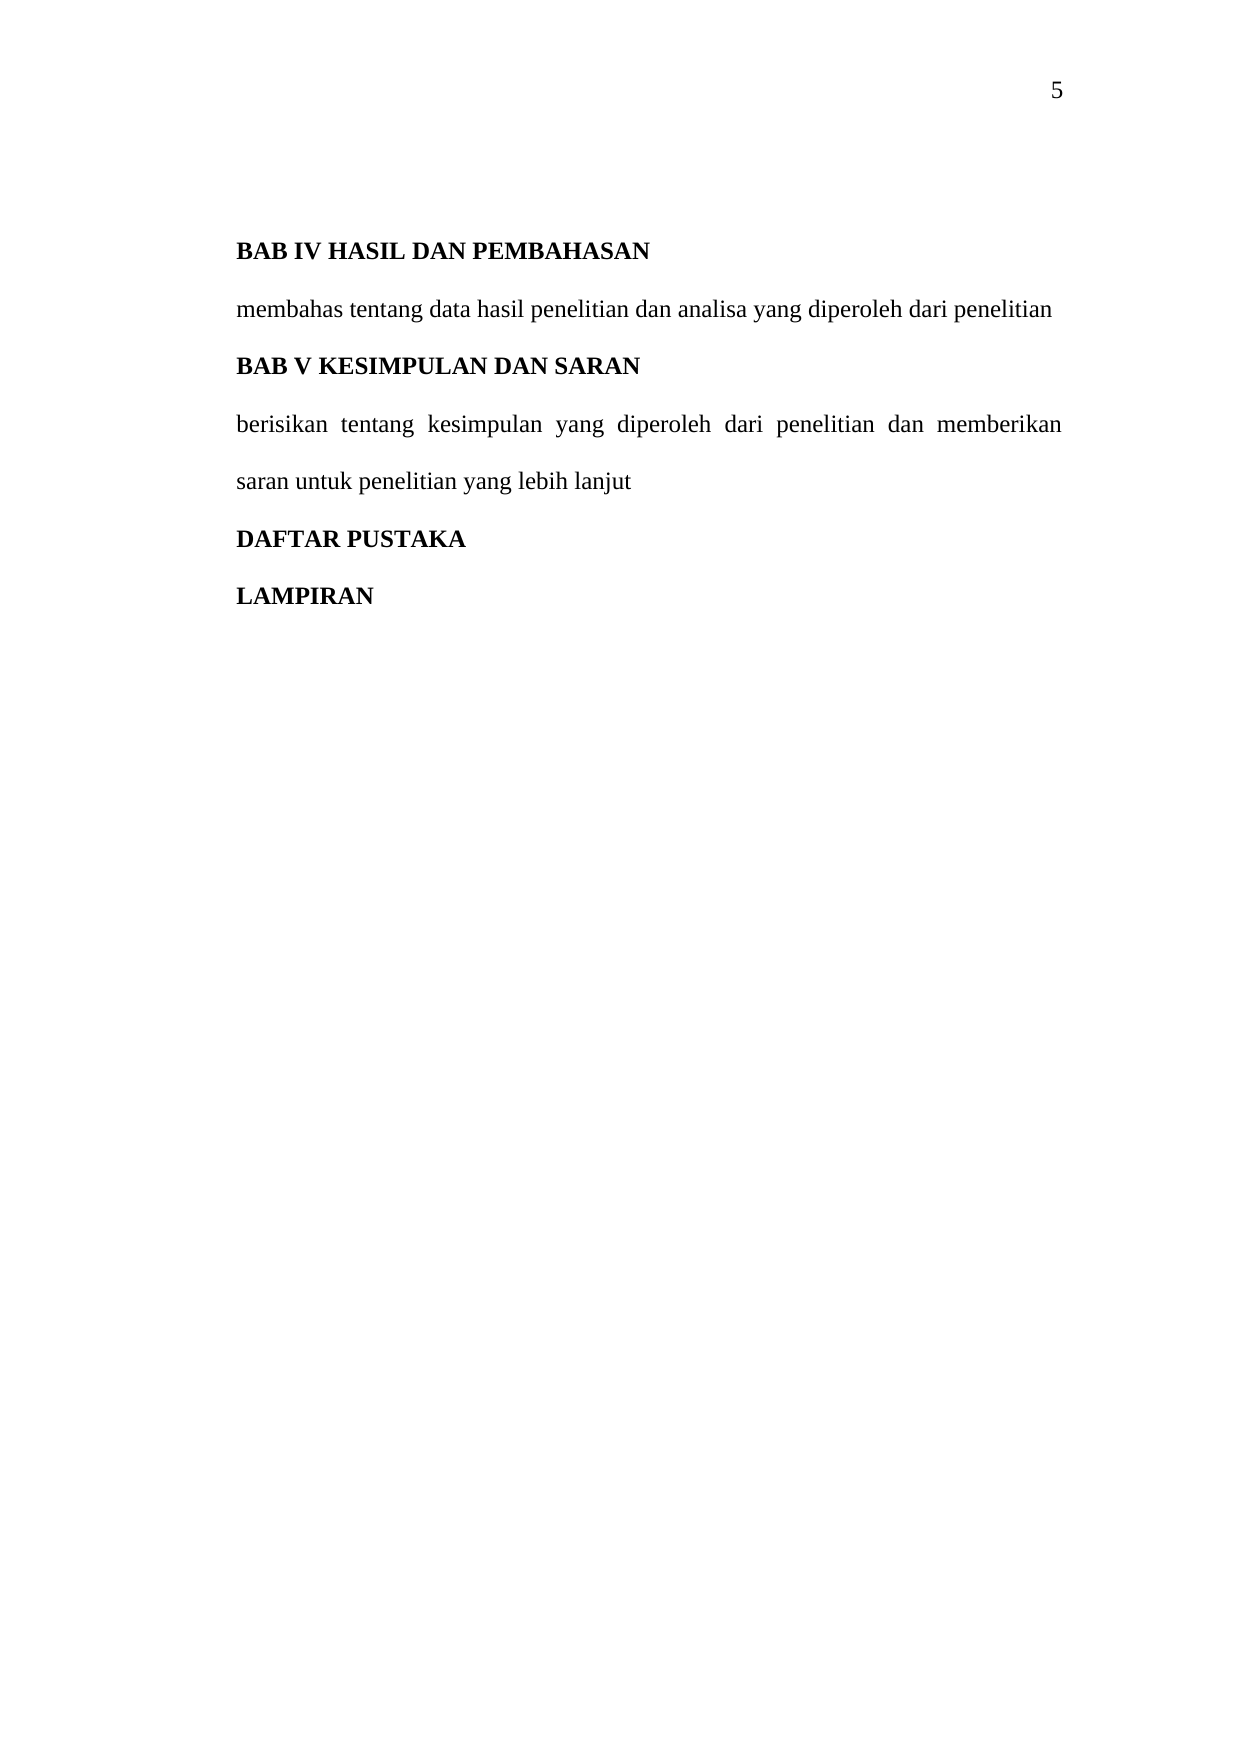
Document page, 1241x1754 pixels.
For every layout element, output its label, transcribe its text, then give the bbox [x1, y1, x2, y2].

text berisikan tentang kesimpulan yang diperoleh dari penelitian dan memberikan saran untuk penelitian yang lebih lanjut [236, 409, 1063, 495]
text BAB V KESIMPULAN DAN SARAN [236, 351, 1063, 380]
text LAMPIRAN [236, 581, 1063, 610]
text membahas tentang data hasil penelitian dan analisa yang diperoleh dari penelitian [236, 294, 1063, 322]
text BAB IV HASIL DAN PEMBAHASAN [236, 236, 1063, 265]
list DAFTAR PUSTAKA [236, 524, 1063, 552]
